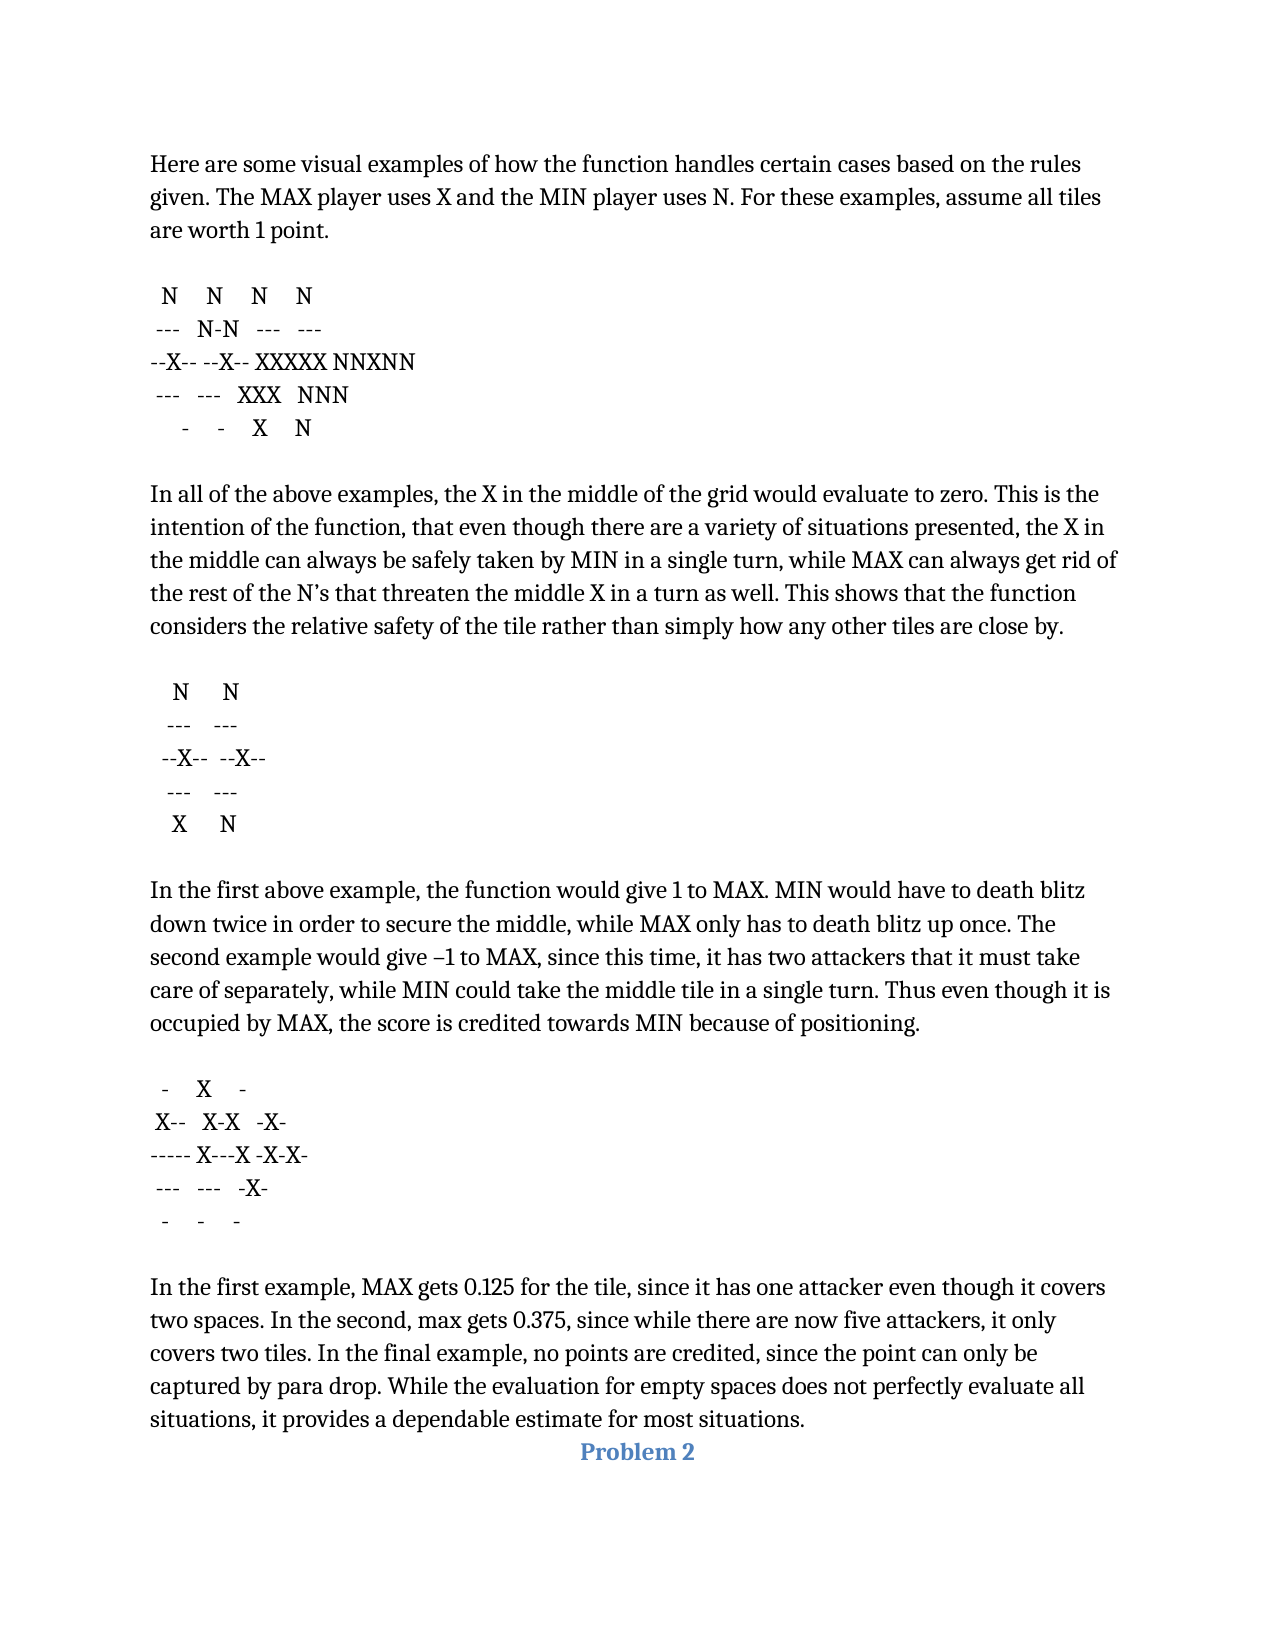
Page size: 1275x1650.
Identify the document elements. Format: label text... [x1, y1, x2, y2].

text In the first above example, the function would give 1 to MAX. MIN would have to death blitz down twice in order to secure the middle, while MAX only has to death blitz up once. The second example would give –1 to MAX, since this time, it has two attackers that it must take care of separately, while MIN could take the middle tile in a single turn. Thus even though it is occupied by MAX, the score is credited towards MIN because of positioning. [150, 876, 1125, 1037]
text N N N N [150, 282, 1125, 311]
text X N [150, 810, 1125, 839]
text --- N-N --- --- [150, 315, 1125, 344]
text Problem 2 [150, 1438, 1125, 1467]
text --X-- --X-- [150, 744, 1125, 773]
text ----- X---X -X-X- [150, 1141, 1125, 1169]
text - - - [150, 1207, 1125, 1235]
text X-- X-X -X- [150, 1108, 1125, 1136]
text N N [150, 678, 1125, 707]
text - - X N [150, 414, 1125, 443]
text --- --- [150, 777, 1125, 806]
text --X-- --X-- XXXXX NNXNN [150, 348, 1125, 377]
text In all of the above examples, the X in the middle of the grid would evaluate to zero. This is the intention of the function, that even though there are a variety of situations presented, the X in the middle can always be safely taken by MIN in a single turn, while MAX can always get rid of the rest of the N’s that threaten the middle X in a turn as well. This shows that the function considers the relative safety of the tile rather than simply how any other tiles are close by. [150, 480, 1125, 641]
text --- --- -X- [150, 1174, 1125, 1202]
text Here are some visual examples of how the function handles certain cases based on the rules given. The MAX player uses X and the MIN player uses N. For these examples, assume all tiles are worth 1 point. [150, 150, 1125, 245]
text - X - [150, 1074, 1125, 1103]
text In the first example, MAX gets 0.125 for the tile, since it has one attacker even though it covers two spaces. In the second, max gets 0.375, since while there are now five attackers, it only covers two tiles. In the final example, no points are credited, since the point can only be captured by para drop. While the evaluation for empty spaces does not perfectly evaluate all situations, it provides a dependable estimate for most situations. [150, 1273, 1125, 1433]
text --- --- [150, 711, 1125, 740]
text --- --- XXX NNN [150, 381, 1125, 410]
